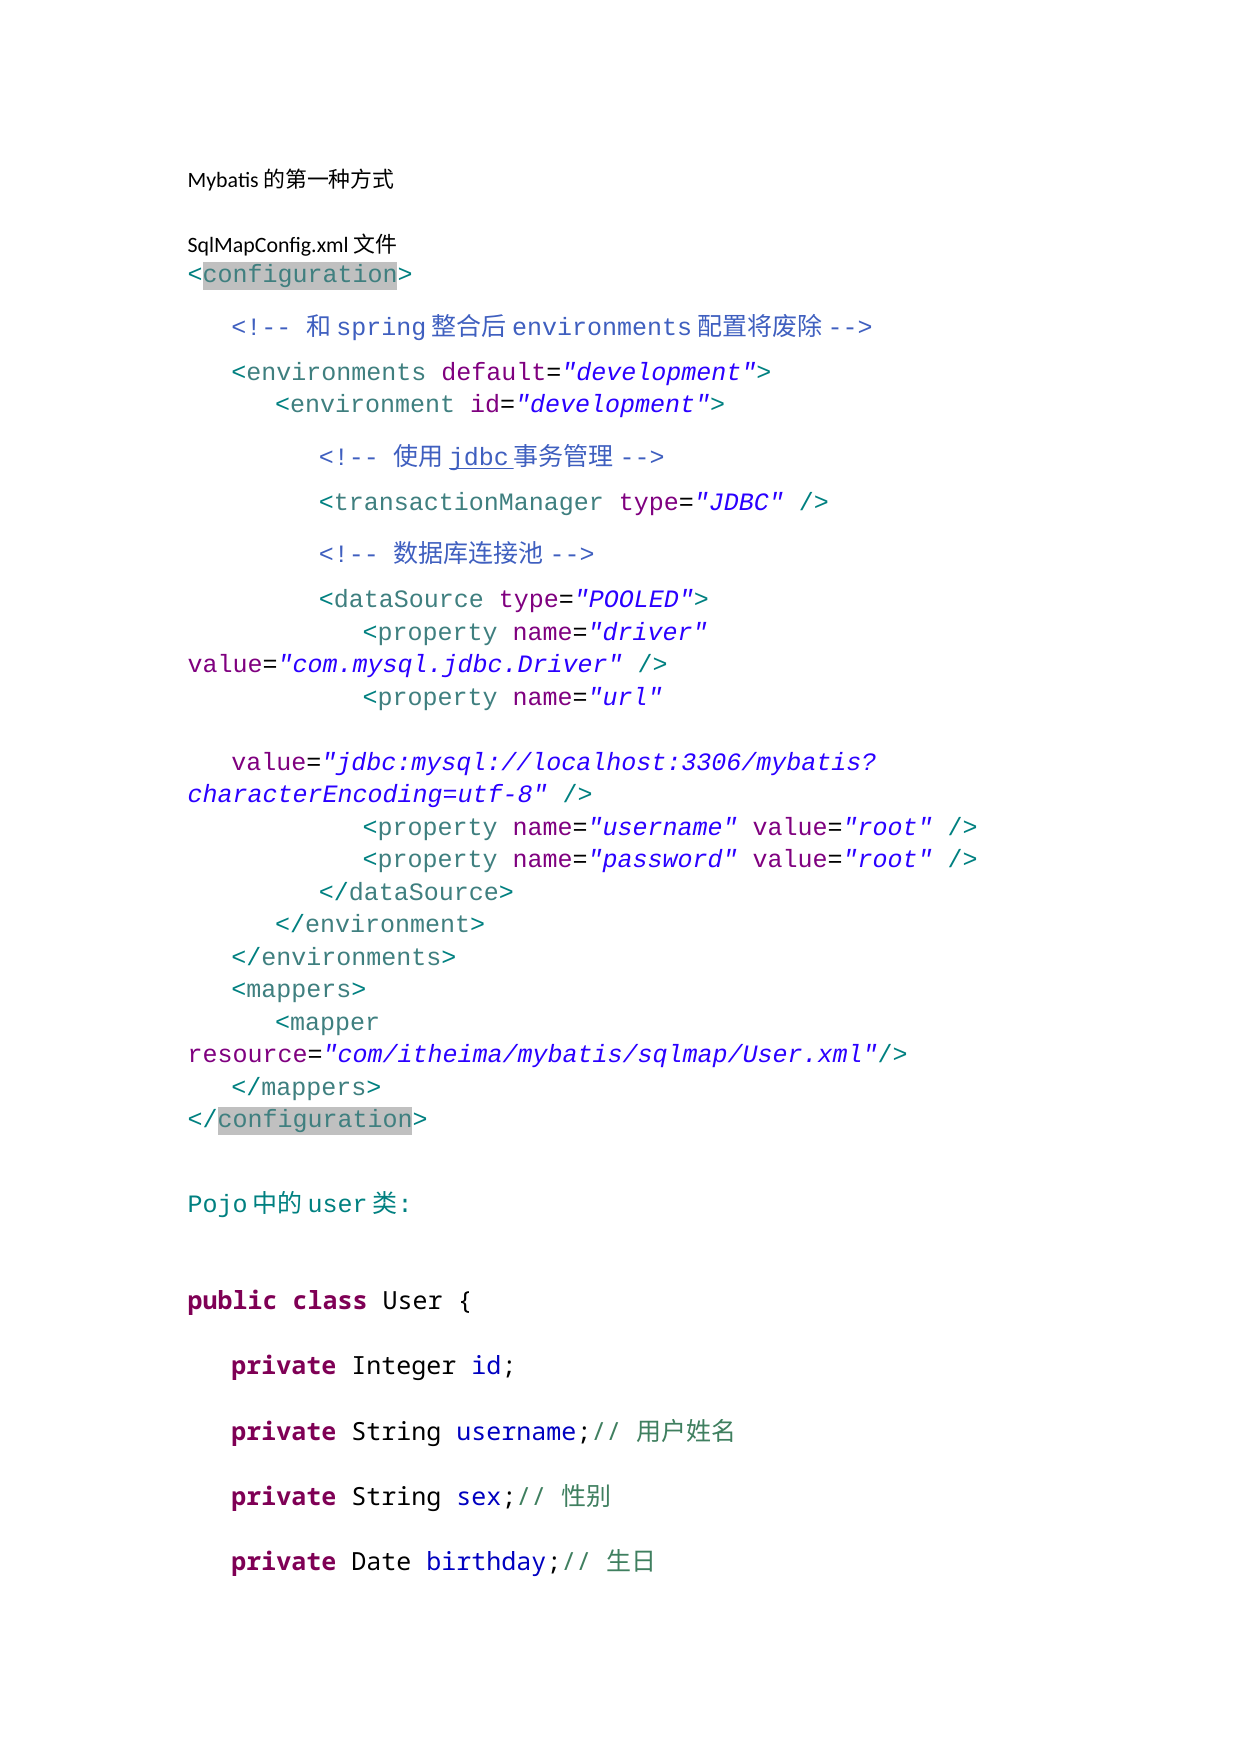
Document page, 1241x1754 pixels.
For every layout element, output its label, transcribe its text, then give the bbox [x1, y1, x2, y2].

text </environment> [187, 909, 1053, 942]
text <property name="password" value="root" /> [187, 844, 1053, 877]
text <property name="url" [187, 682, 1053, 714]
text <!-- 数据库连接池 --> [187, 519, 1053, 584]
text public class User { [187, 1267, 1053, 1332]
text Mybatis的第一种方式 [187, 162, 1053, 194]
text value="jdbc:mysql://localhost:3306/mybatis?characterEncoding=utf-8" /> [187, 714, 1053, 812]
text private String username;// 用户姓名 [187, 1397, 1053, 1462]
text <!-- 使用jdbc事务管理 --> [187, 422, 1053, 487]
text <property name="driver" value="com.mysql.jdbc.Driver" /> [187, 617, 1053, 682]
text private String sex;// 性别 [187, 1462, 1053, 1527]
text <!-- 和spring整合后 environments配置将废除 --> [187, 292, 1053, 357]
text </environments> [187, 942, 1053, 974]
text <dataSource type="POOLED"> [187, 584, 1053, 617]
text <mappers> [187, 974, 1053, 1007]
text <mapper resource="com/itheima/mybatis/sqlmap/User.xml"/> [187, 1007, 1053, 1072]
text <environments default="development"> [187, 357, 1053, 389]
text private Integer id; [187, 1332, 1053, 1397]
text </dataSource> [187, 877, 1053, 909]
text <property name="username" value="root" /> [187, 812, 1053, 844]
text SqlMapConfig.xml文件 [187, 227, 1053, 259]
text Pojo中的user类: [187, 1169, 1053, 1234]
text </configuration> [187, 1104, 1053, 1137]
text private Date birthday;// 生日 [187, 1527, 1053, 1592]
text <transactionManager type="JDBC" /> [187, 487, 1053, 519]
text <configuration> [187, 259, 1053, 292]
text </mappers> [187, 1072, 1053, 1104]
text <environment id="development"> [187, 389, 1053, 422]
